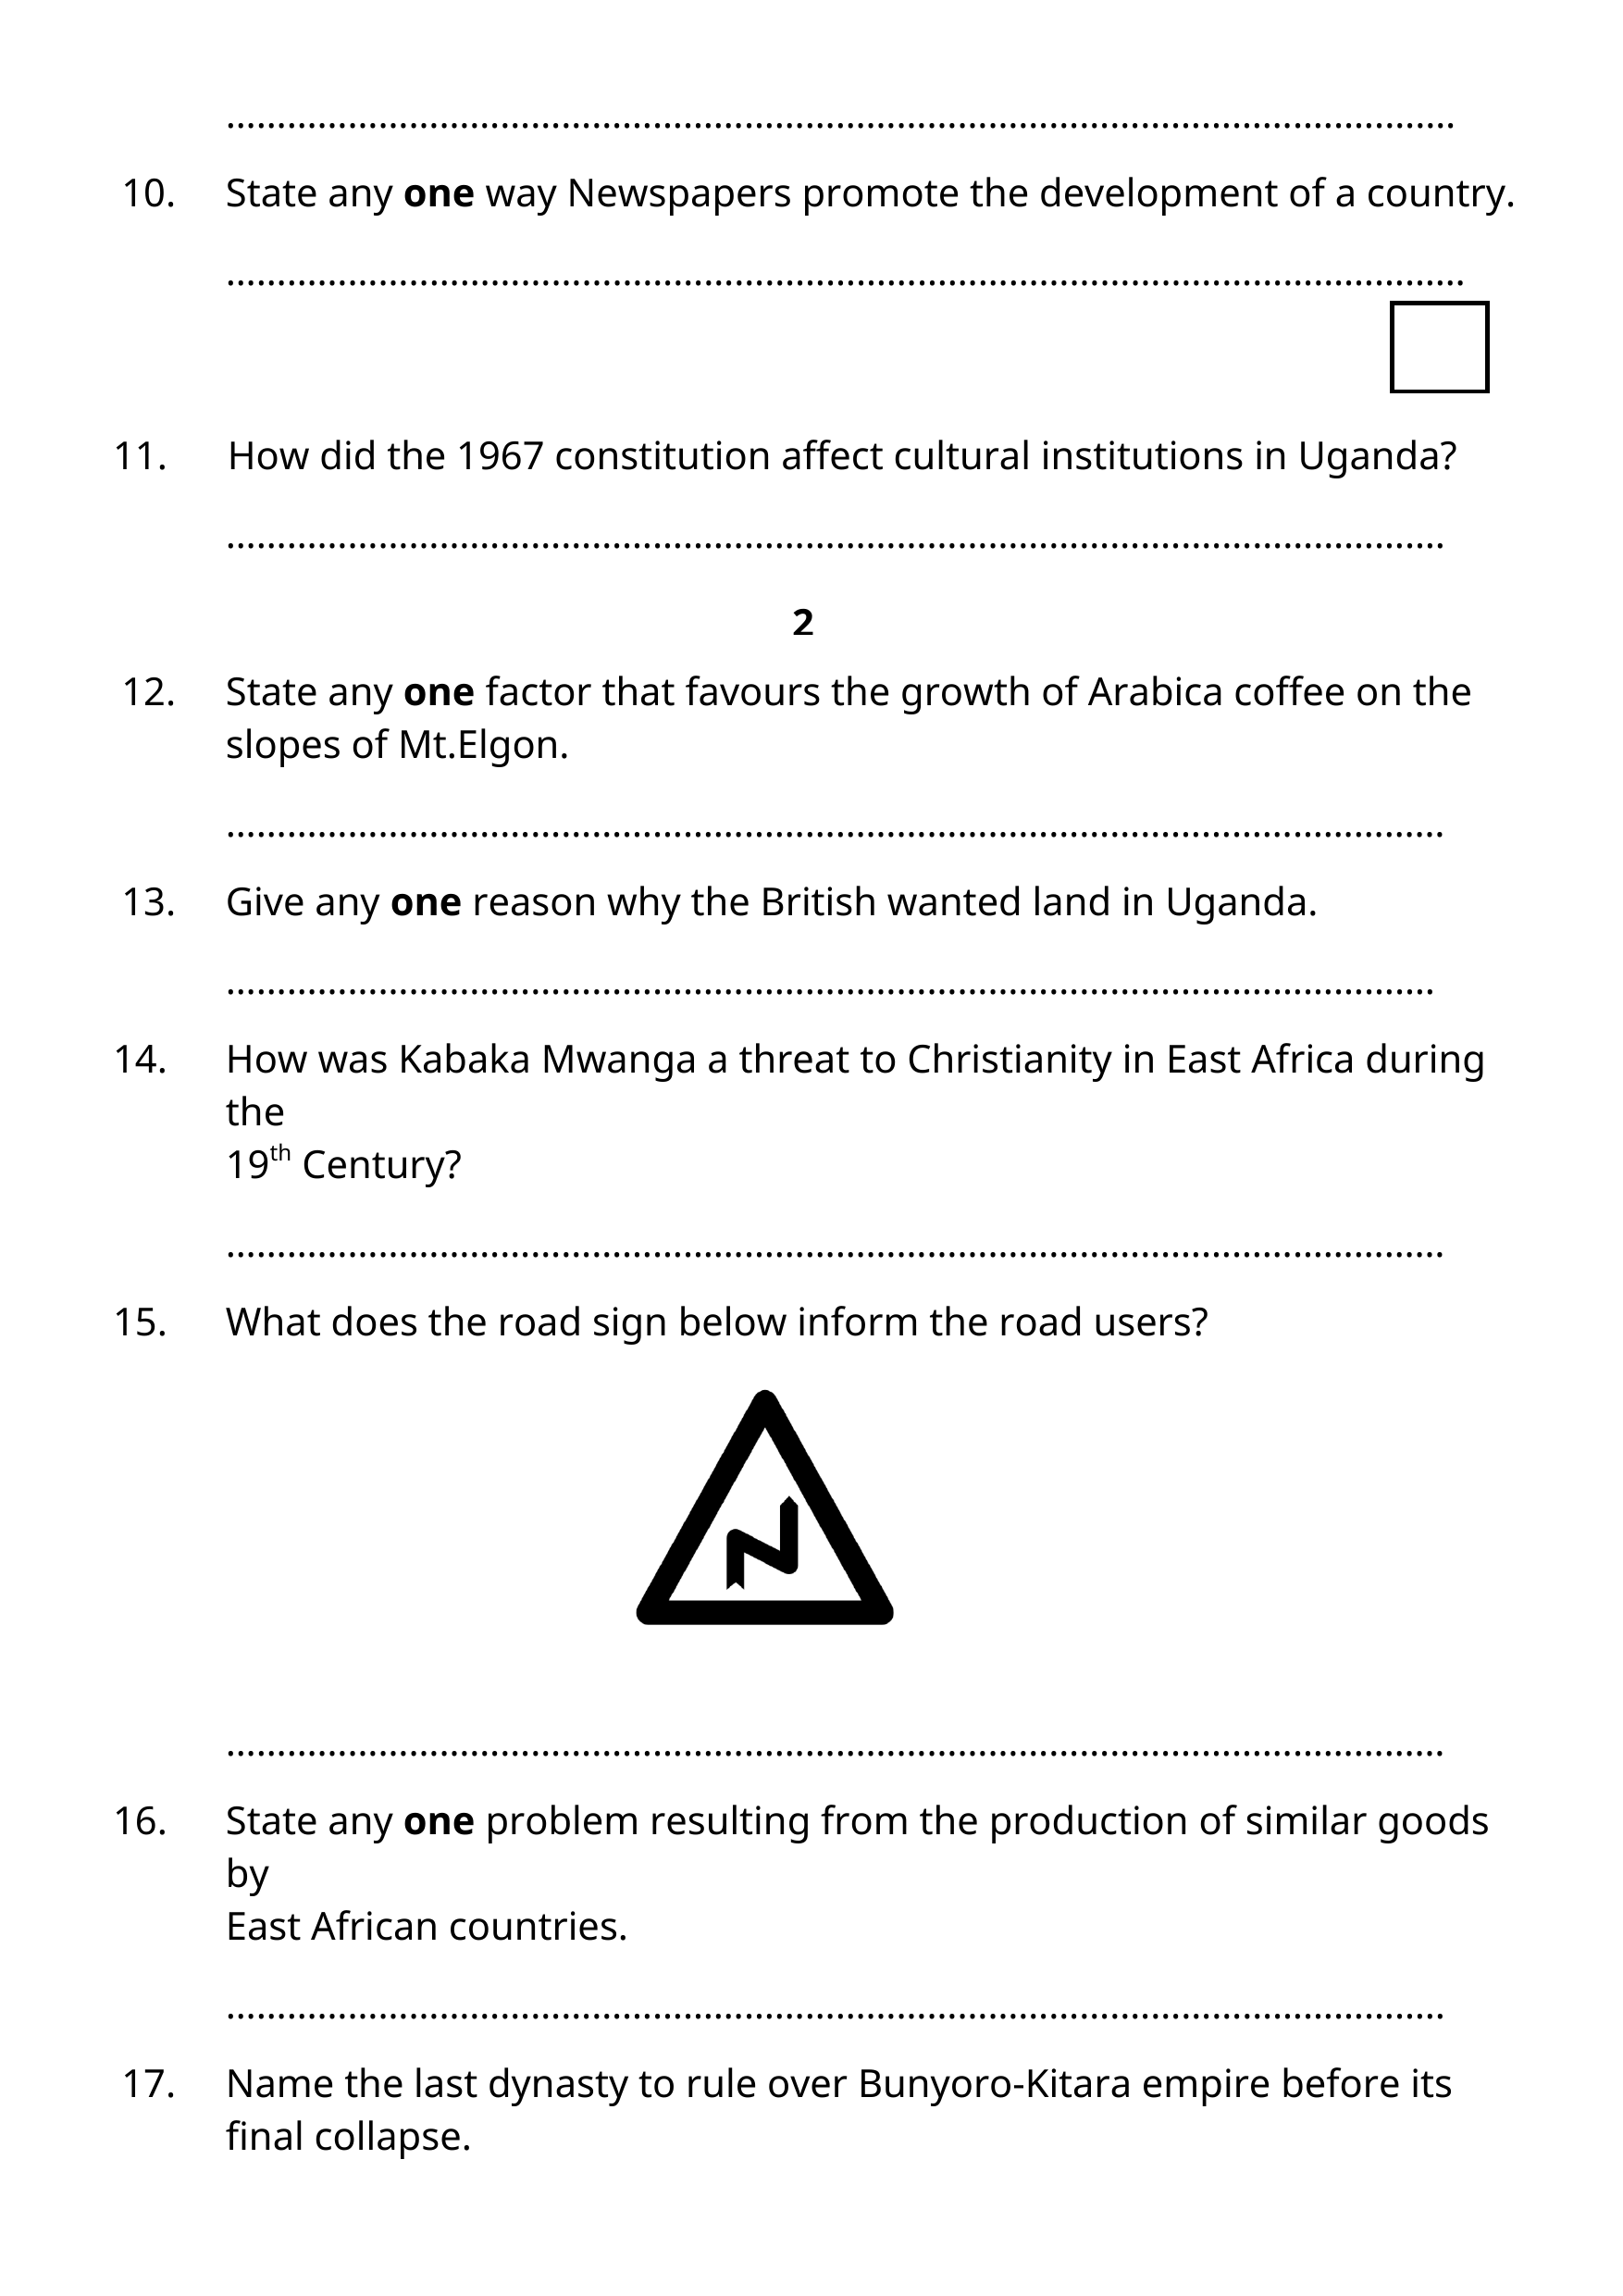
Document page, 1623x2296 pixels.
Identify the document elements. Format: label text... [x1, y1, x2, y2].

list Name the last dynasty to rule over Bunyoro-Kitara empire before its [121, 2056, 1530, 2109]
list 19th Century? [226, 1137, 1530, 1189]
list ………………………………………………………………………………………………………… [226, 1715, 1530, 1768]
list ………………………………………………………………………………………………………… [226, 1216, 1530, 1269]
list ………………..………………………………………………………………………………………… [226, 244, 1530, 297]
list State any one problem resulting from the production of similar goods by [113, 1793, 1530, 1899]
list East African countries. [226, 1899, 1530, 1951]
list How did the 1967 constitution affect cultural institutions in Uganda? …………………………………………………………………………………..……………………. [113, 428, 1530, 559]
list State any one way Newspapers promote the development of a country. [121, 166, 1542, 218]
list What does the road sign below inform the road users? [113, 1295, 1530, 1347]
list final collapse. [226, 2109, 1530, 2161]
list ………………………………………………………………………………………………..….….… [226, 87, 1530, 140]
list …………………………………………………………………………….………………………….. [226, 1978, 1530, 2029]
picture [636, 1378, 894, 1636]
list State any one factor that favours the growth of Arabica coffee on the [121, 664, 1530, 717]
list ………………………………………………………………………………………….……………. [226, 953, 1542, 1006]
list Give any one reason why the British wanted land in Uganda. [121, 875, 1555, 927]
list slopes of Mt.Elgon. [226, 717, 1530, 769]
list How was Kabaka Mwanga a threat to Christianity in East Africa during the [113, 1032, 1530, 1137]
list ………………………………………………………………………………………………………… [226, 796, 1530, 849]
